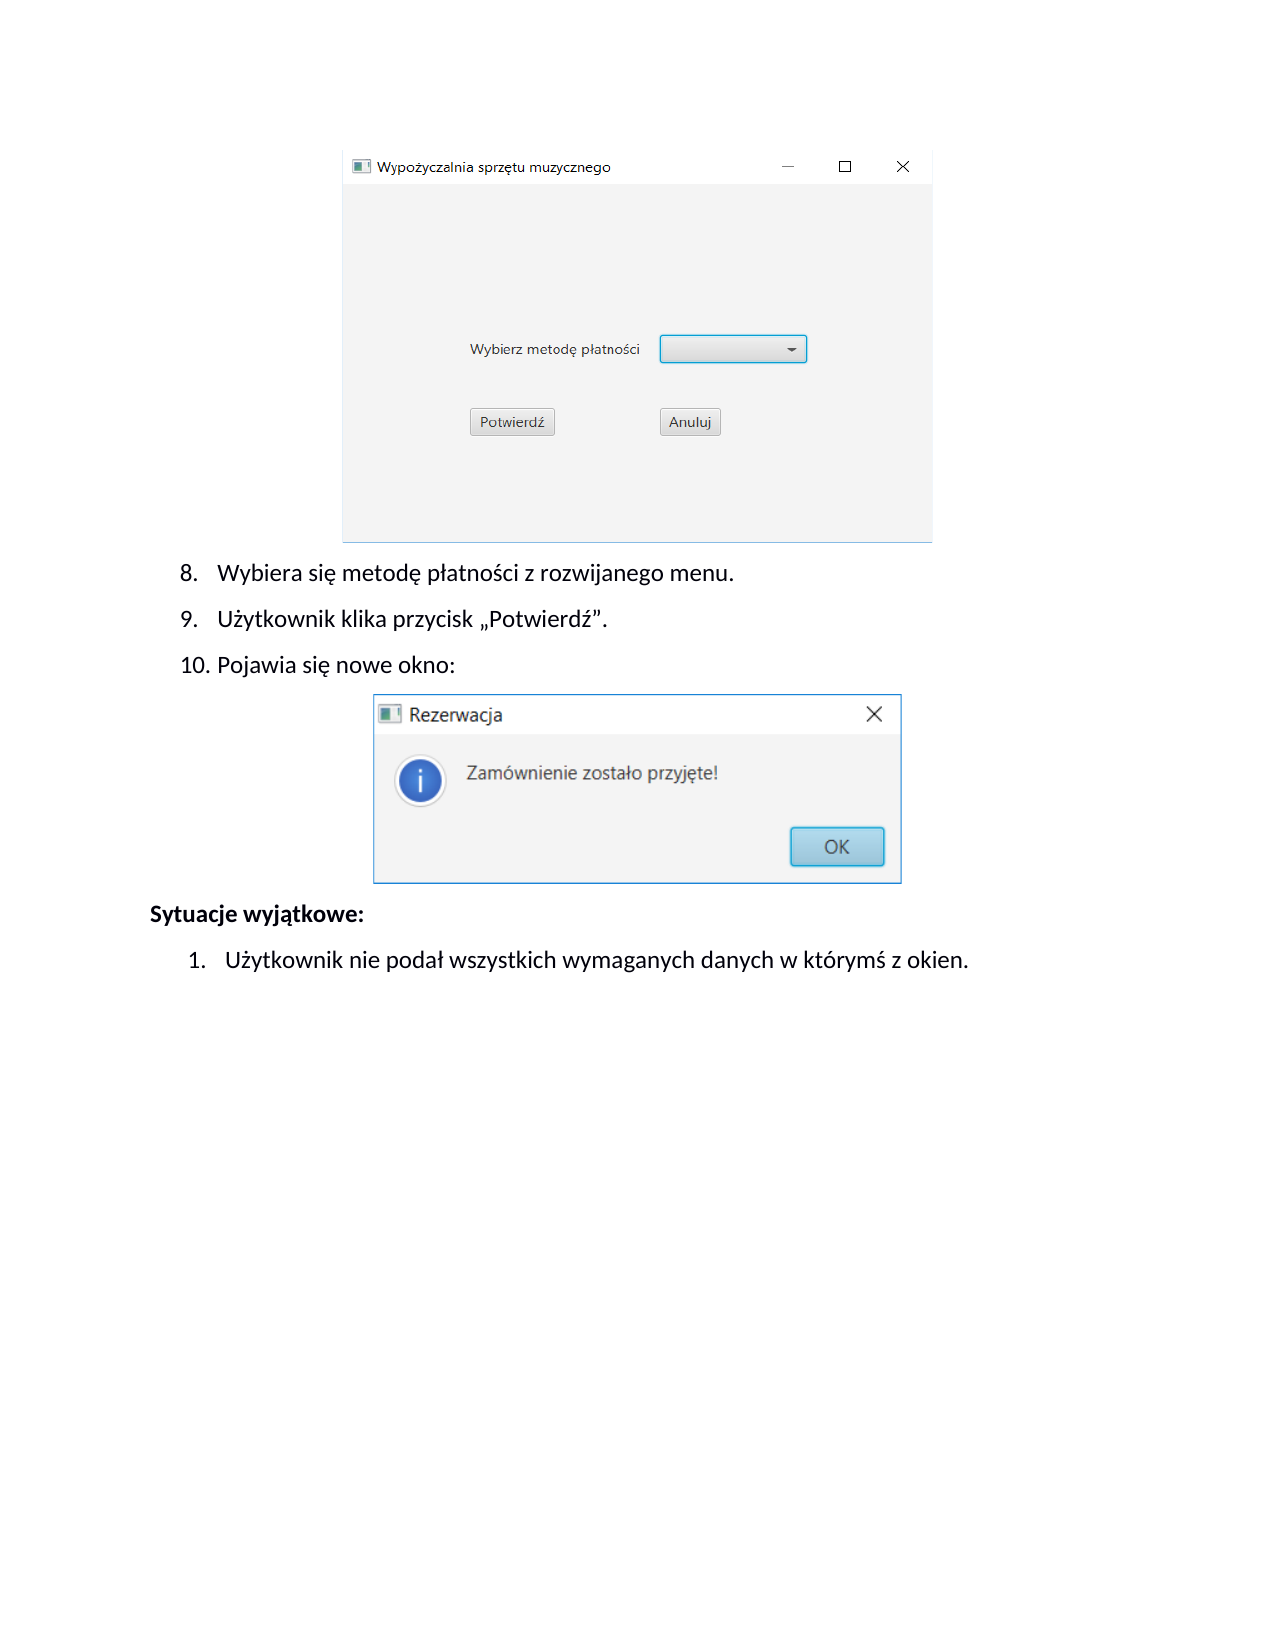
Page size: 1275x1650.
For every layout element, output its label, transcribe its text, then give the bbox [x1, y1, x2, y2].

list Użytkownik klika przycisk „Potwierdź”. [179, 603, 1125, 634]
list Wybiera się metodę płatności z rozwijanego menu. [179, 558, 1125, 588]
list Użytkownik nie podał wszystkich wymaganych danych w którymś z okien. [187, 944, 1125, 974]
picture [342, 150, 933, 543]
text Sytuacje wyjątkowe: [150, 898, 1125, 929]
list Pojawia się nowe okno: [179, 649, 1125, 679]
picture [373, 694, 902, 884]
